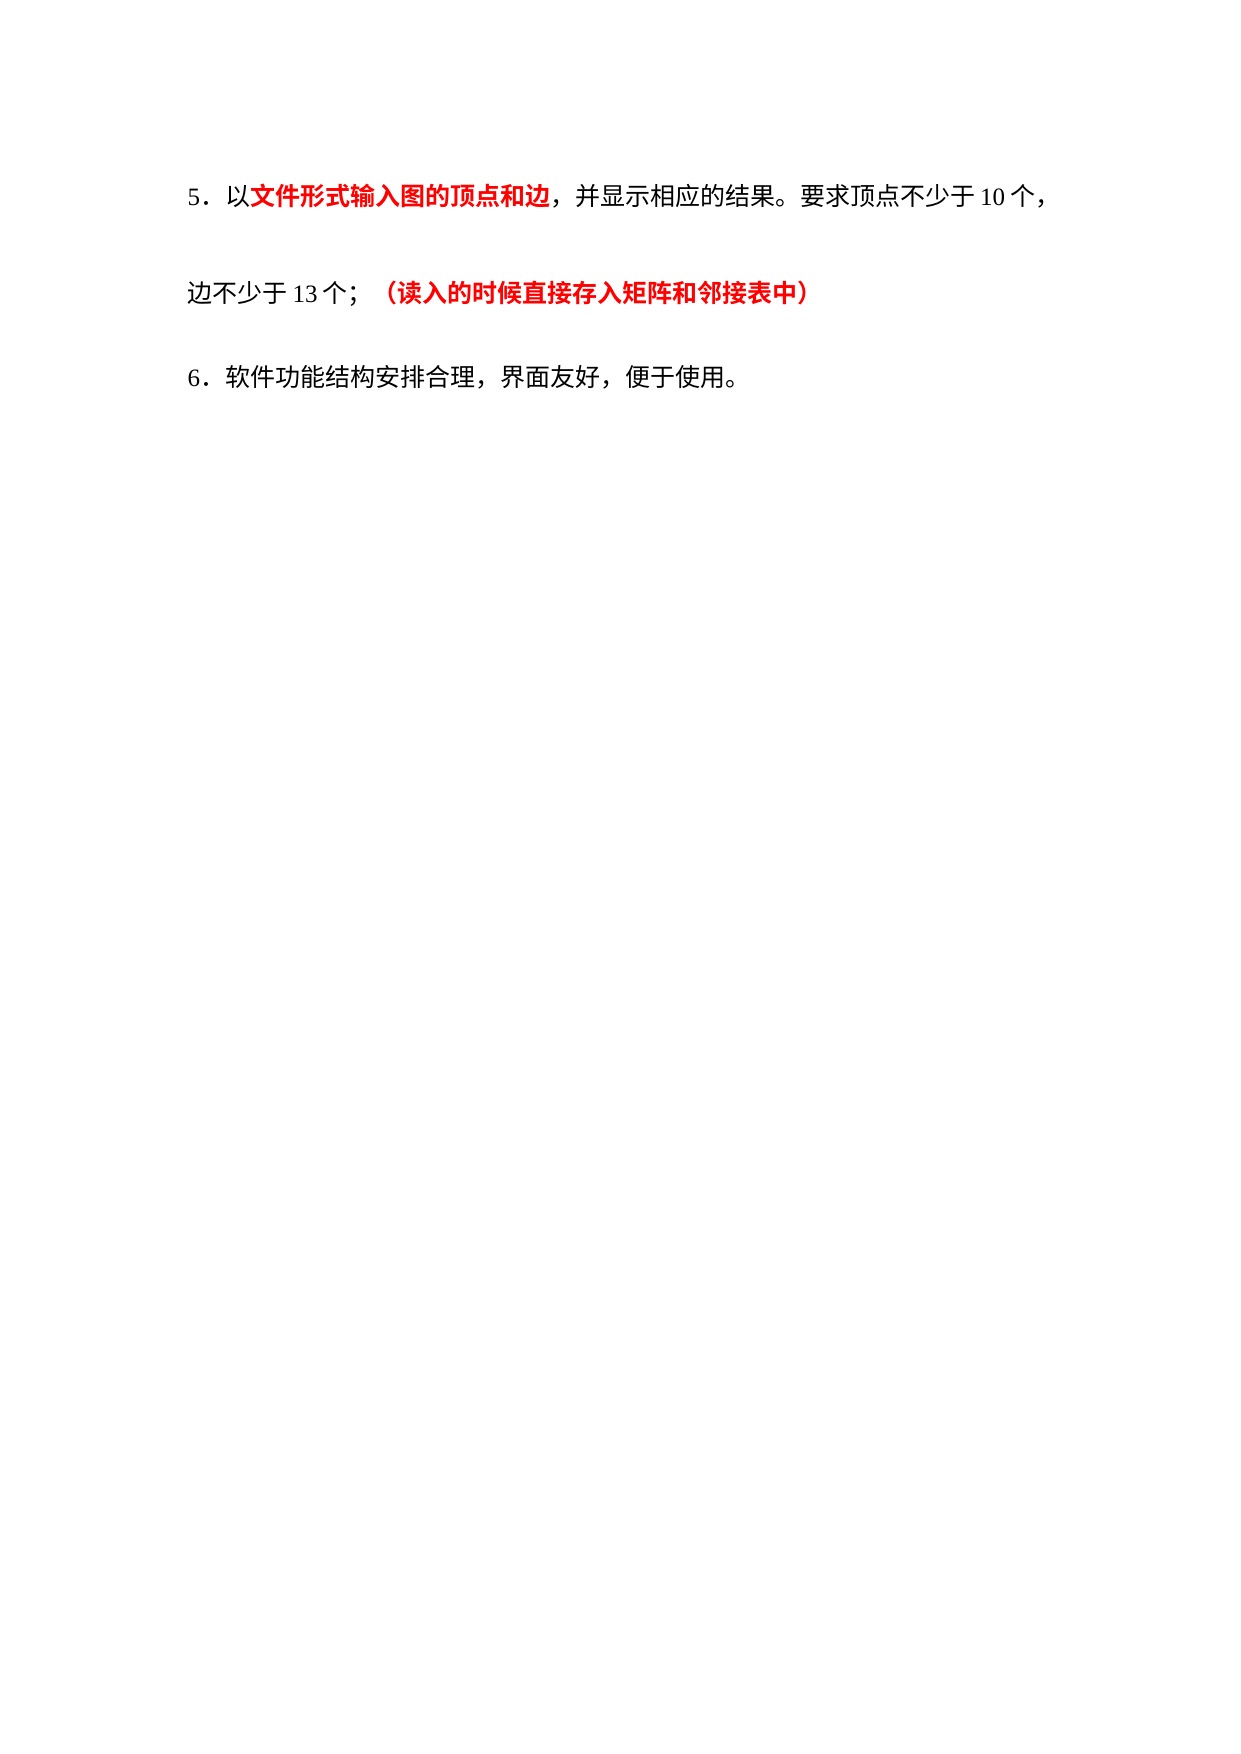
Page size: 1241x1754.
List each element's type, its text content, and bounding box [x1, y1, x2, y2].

text 6．软件功能结构安排合理，界面友好，便于使用。 [187, 343, 1053, 408]
text 5．以文件形式输入图的顶点和边，并显示相应的结果。要求顶点不少于10个，边不少于13个；（读入的时候直接存入矩阵和邻接表中） [187, 162, 1053, 324]
